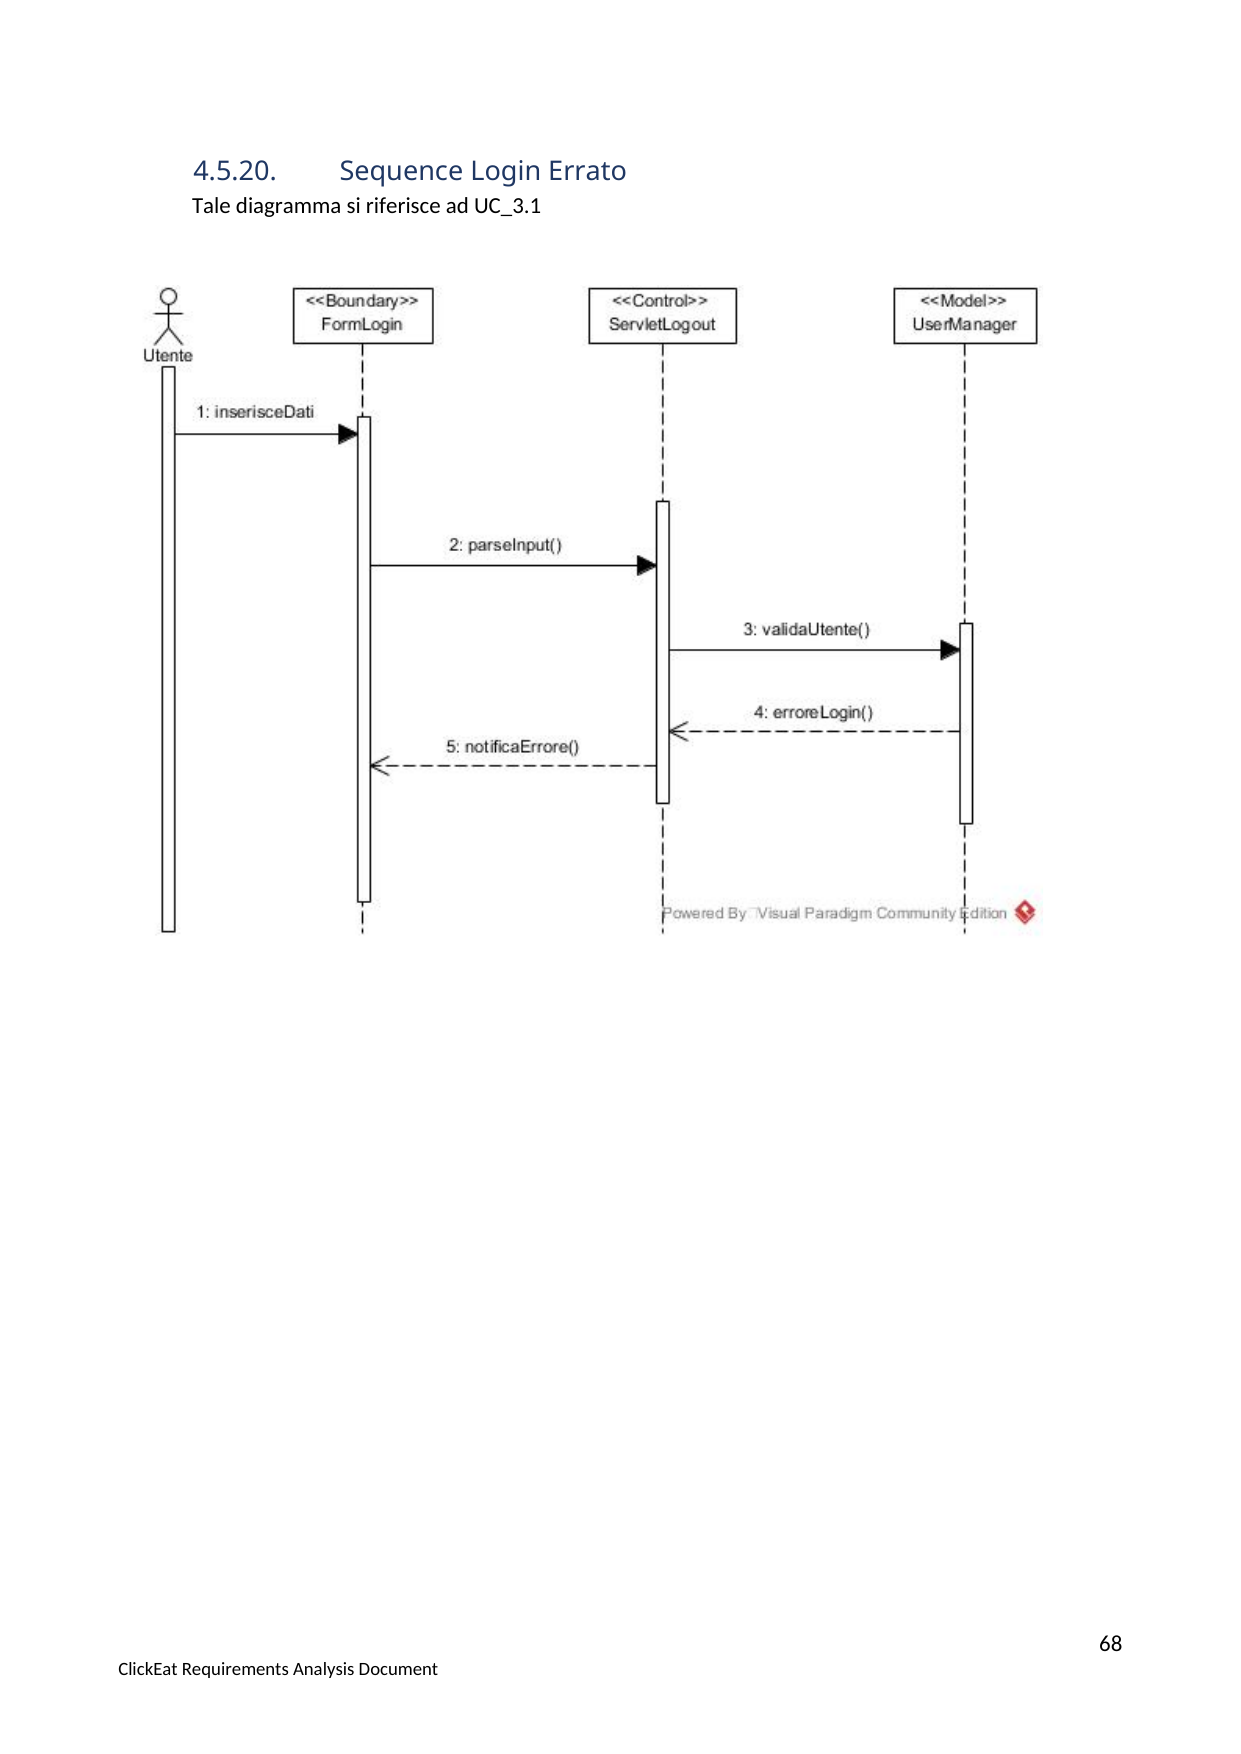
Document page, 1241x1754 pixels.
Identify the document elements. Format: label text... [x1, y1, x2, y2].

subtitle Sequence Login Errato [193, 152, 1122, 189]
text Tale diagramma si riferisce ad UC_3.1 [192, 192, 1122, 219]
picture [118, 285, 1044, 939]
